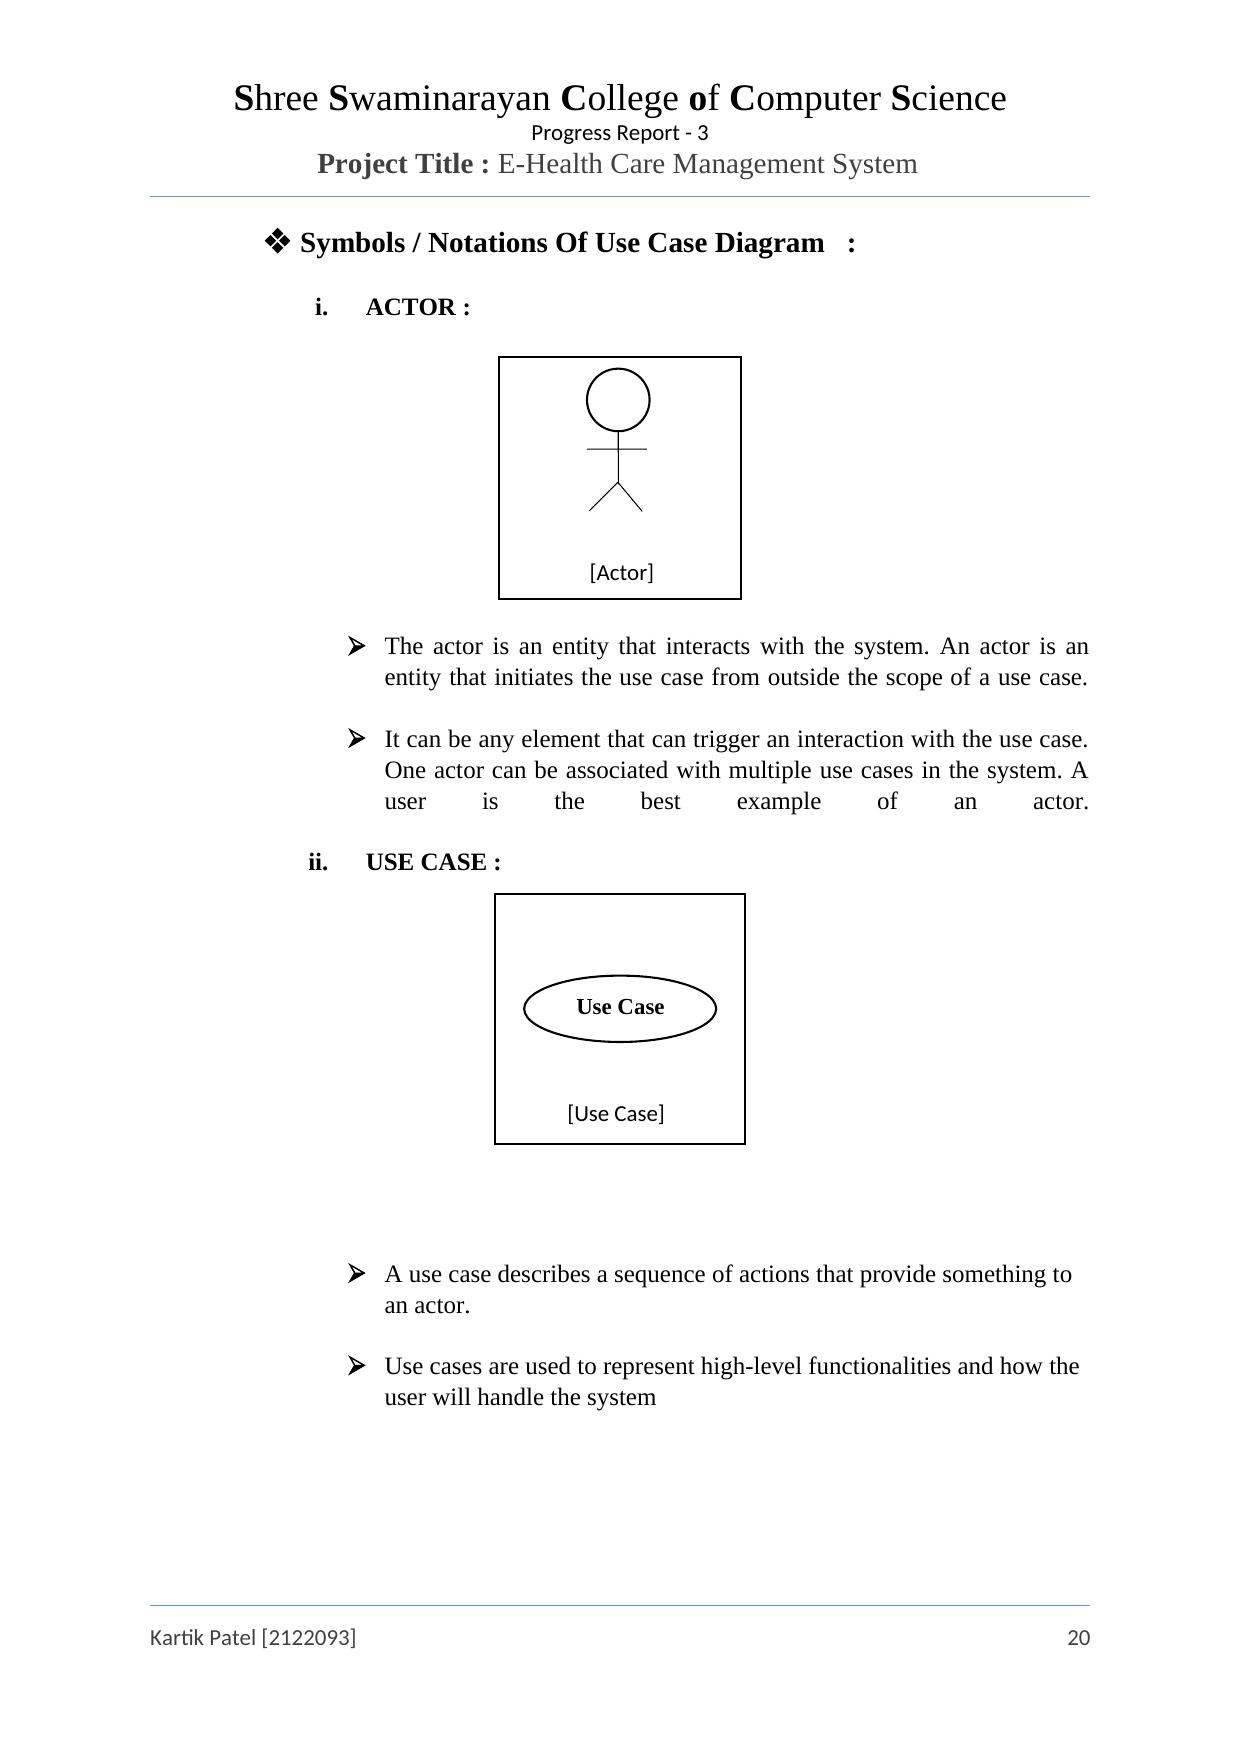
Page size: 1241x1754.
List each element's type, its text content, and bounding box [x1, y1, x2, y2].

list The actor is an entity that interacts with the system. An actor is an entity that initiates the use case from outside the scope of a use case. [347, 631, 1090, 721]
list USE CASE : [328, 847, 1090, 876]
list Use cases are used to represent high-level functionalities and how the user will handle the system [347, 1351, 1090, 1441]
list ACTOR : [328, 292, 1090, 629]
list A use case describes a sequence of actions that provide something to an actor. [347, 1259, 1090, 1349]
list Symbols / Notations Of Use Case Diagram : [262, 225, 1090, 290]
list It can be any element that can trigger an interaction with the use case. One actor can be associated with multiple use cases in the system. A user is the best example of an actor. [347, 724, 1090, 845]
